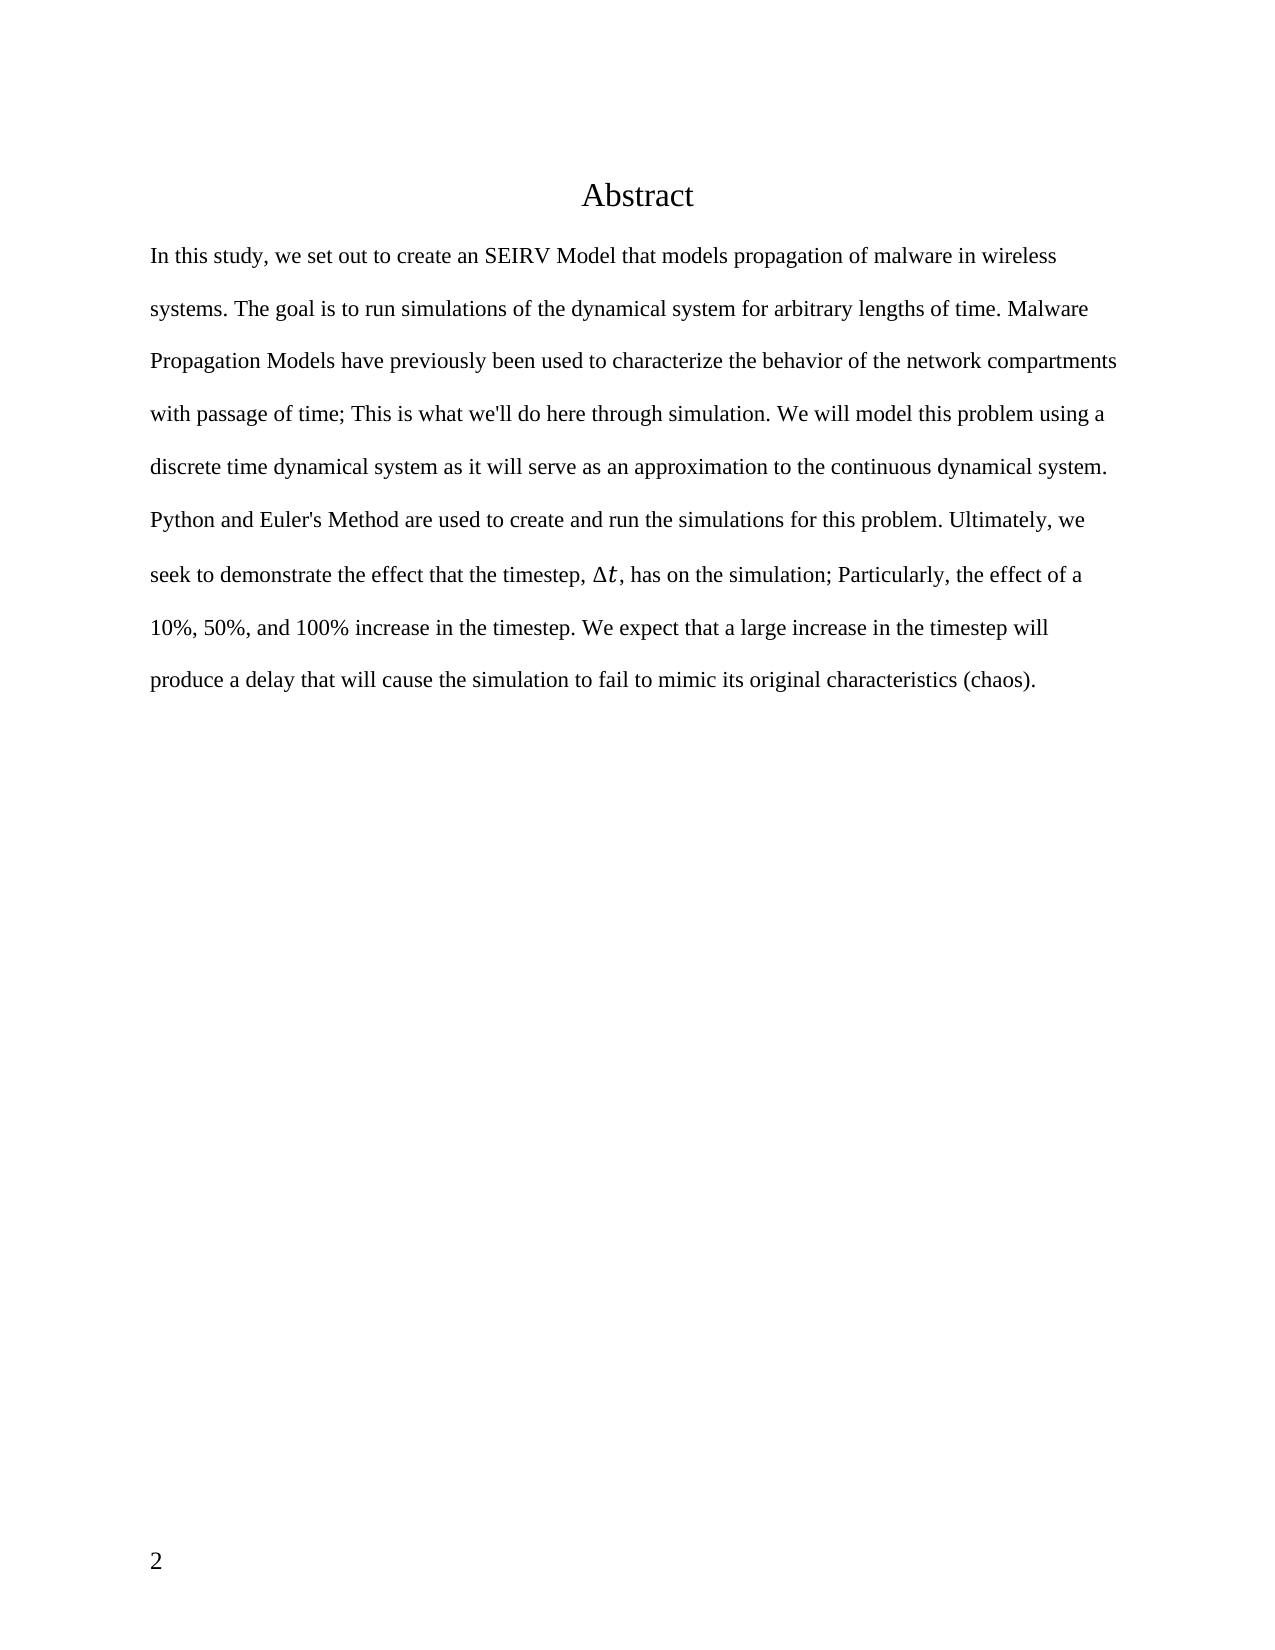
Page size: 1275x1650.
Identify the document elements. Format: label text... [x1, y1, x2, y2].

subtitle Abstract [150, 175, 1125, 213]
text In this study, we set out to create an SEIRV Model that models propagation of malware in wireless systems. The goal is to run simulations of the dynamical system for arbitrary lengths of time. Malware Propagation Models have previously been used to characterize the behavior of the network compartments with passage of time; This is what we'll do here through simulation. We will model this problem using a discrete time dynamical system as it will serve as an approximation to the continuous dynamical system. Python and Euler's Method are used to create and run the simulations for this problem. Ultimately, we seek to demonstrate the effect that the timestep, Δ𝑡, has on the simulation; Particularly, the effect of a 10%, 50%, and 100% increase in the timestep. We expect that a large increase in the timestep will produce a delay that will cause the simulation to fail to mimic its original characteristics (chaos). [150, 242, 1125, 693]
